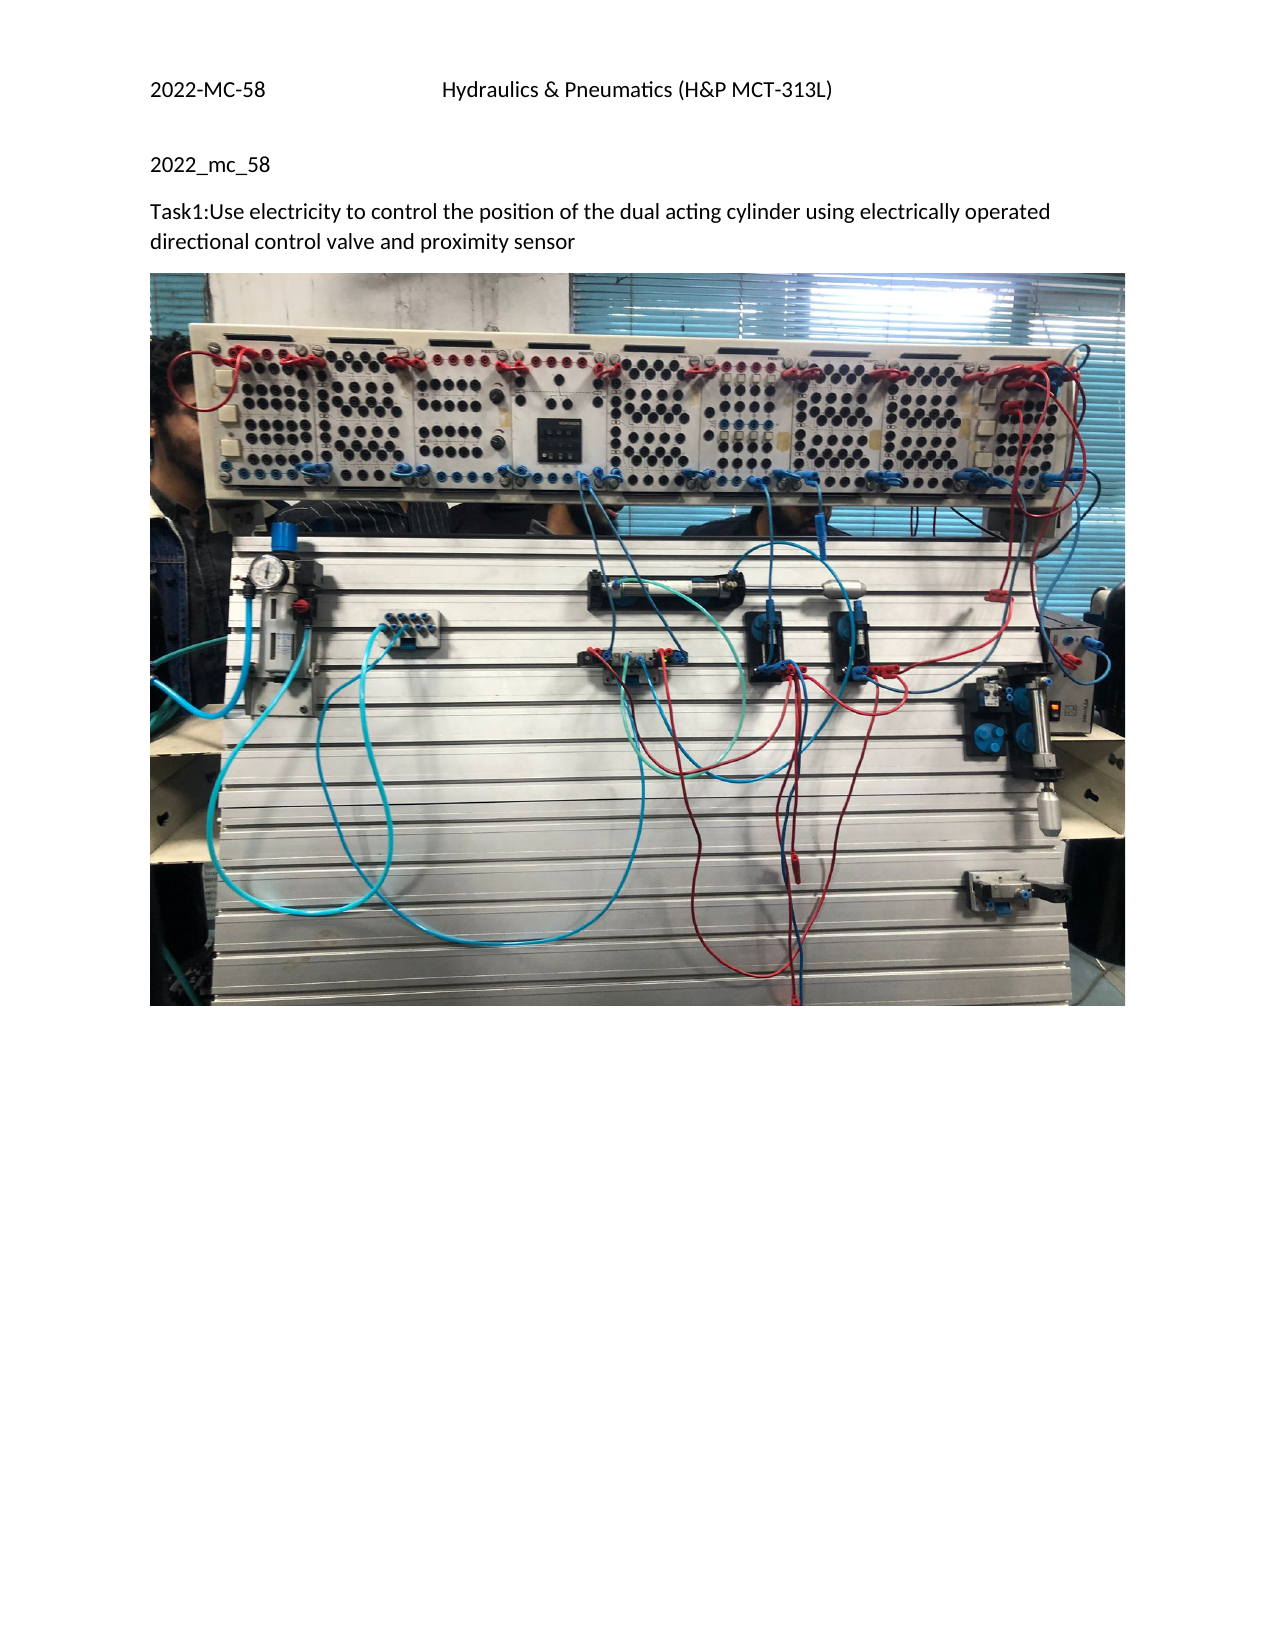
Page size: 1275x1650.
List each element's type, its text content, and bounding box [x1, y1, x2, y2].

text Task1:Use electricity to control the position of the dual acting cylinder using electrically operated directional control valve and proximity sensor [150, 197, 1125, 255]
text 2022_mc_58 [150, 150, 1125, 178]
picture [150, 273, 1125, 1006]
